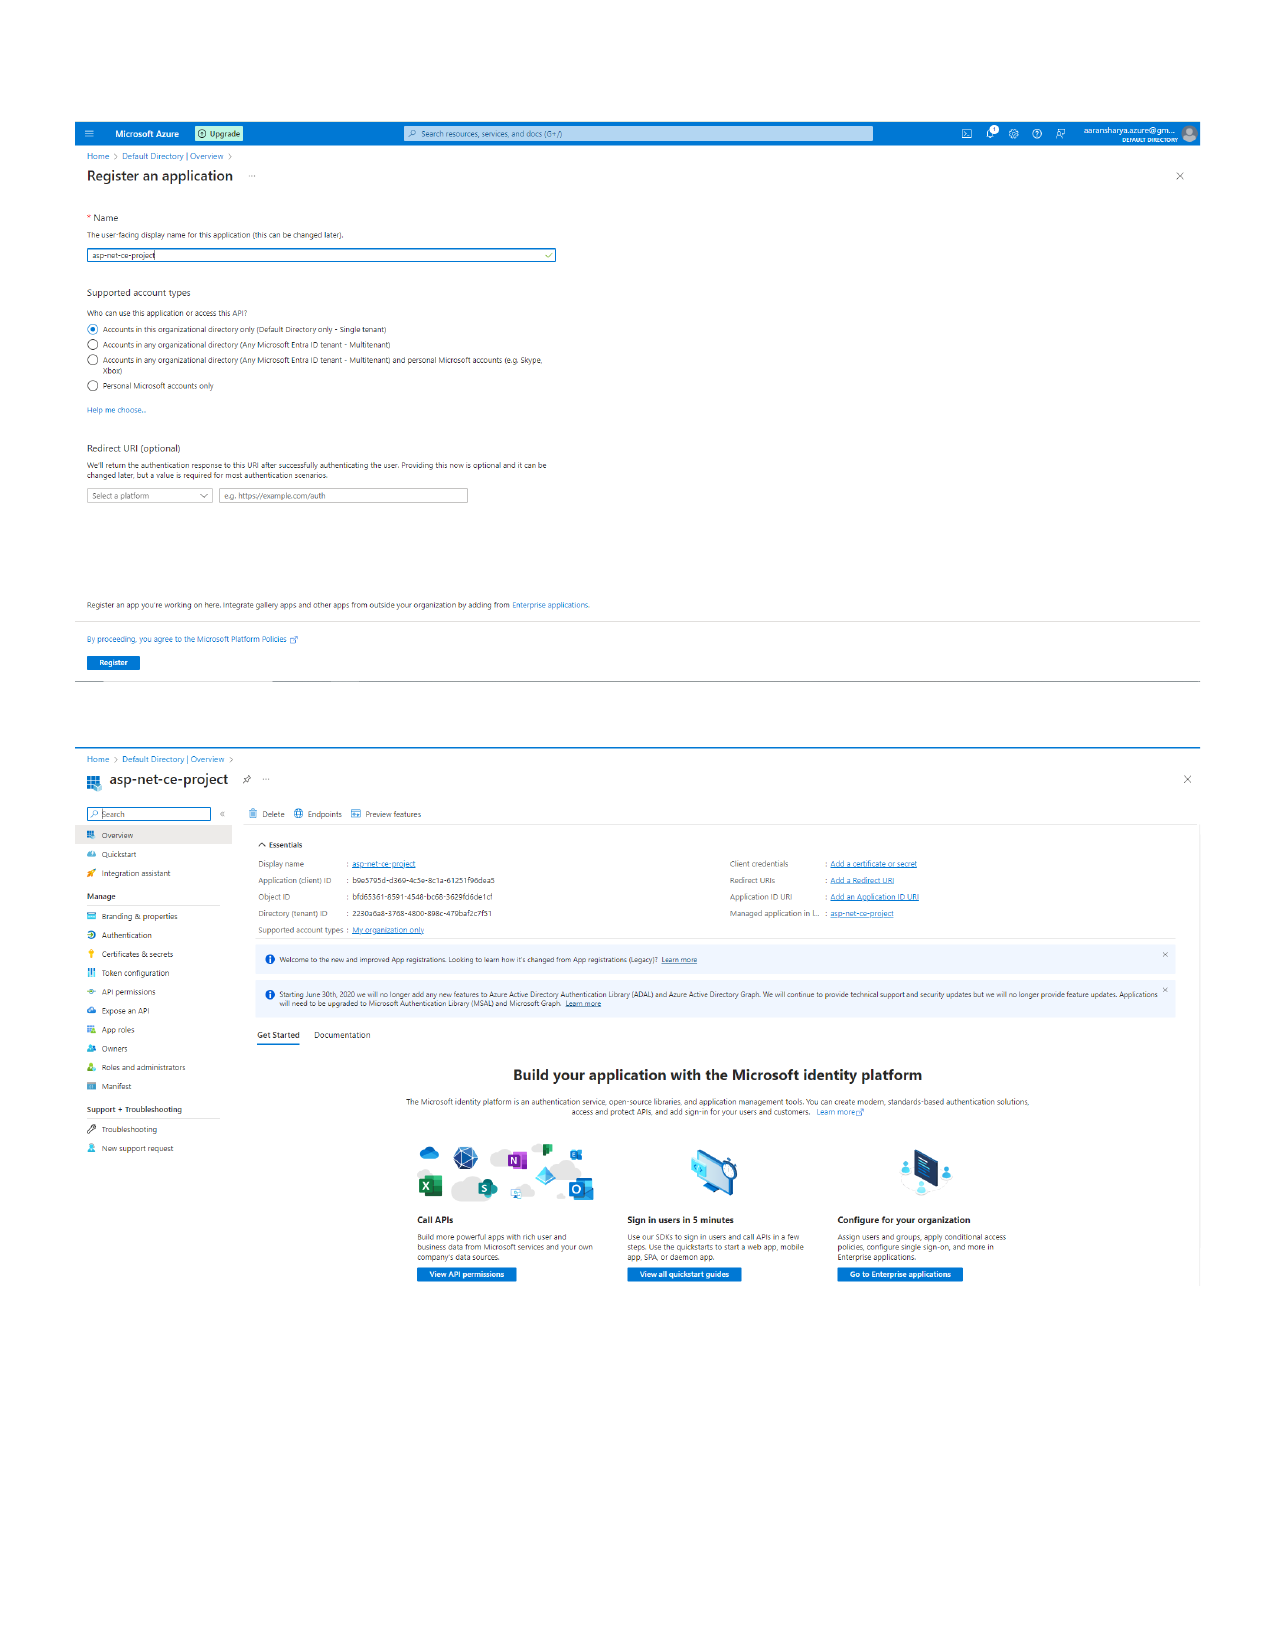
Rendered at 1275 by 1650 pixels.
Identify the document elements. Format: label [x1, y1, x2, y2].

picture [75, 747, 1200, 1286]
picture [75, 121, 1200, 682]
